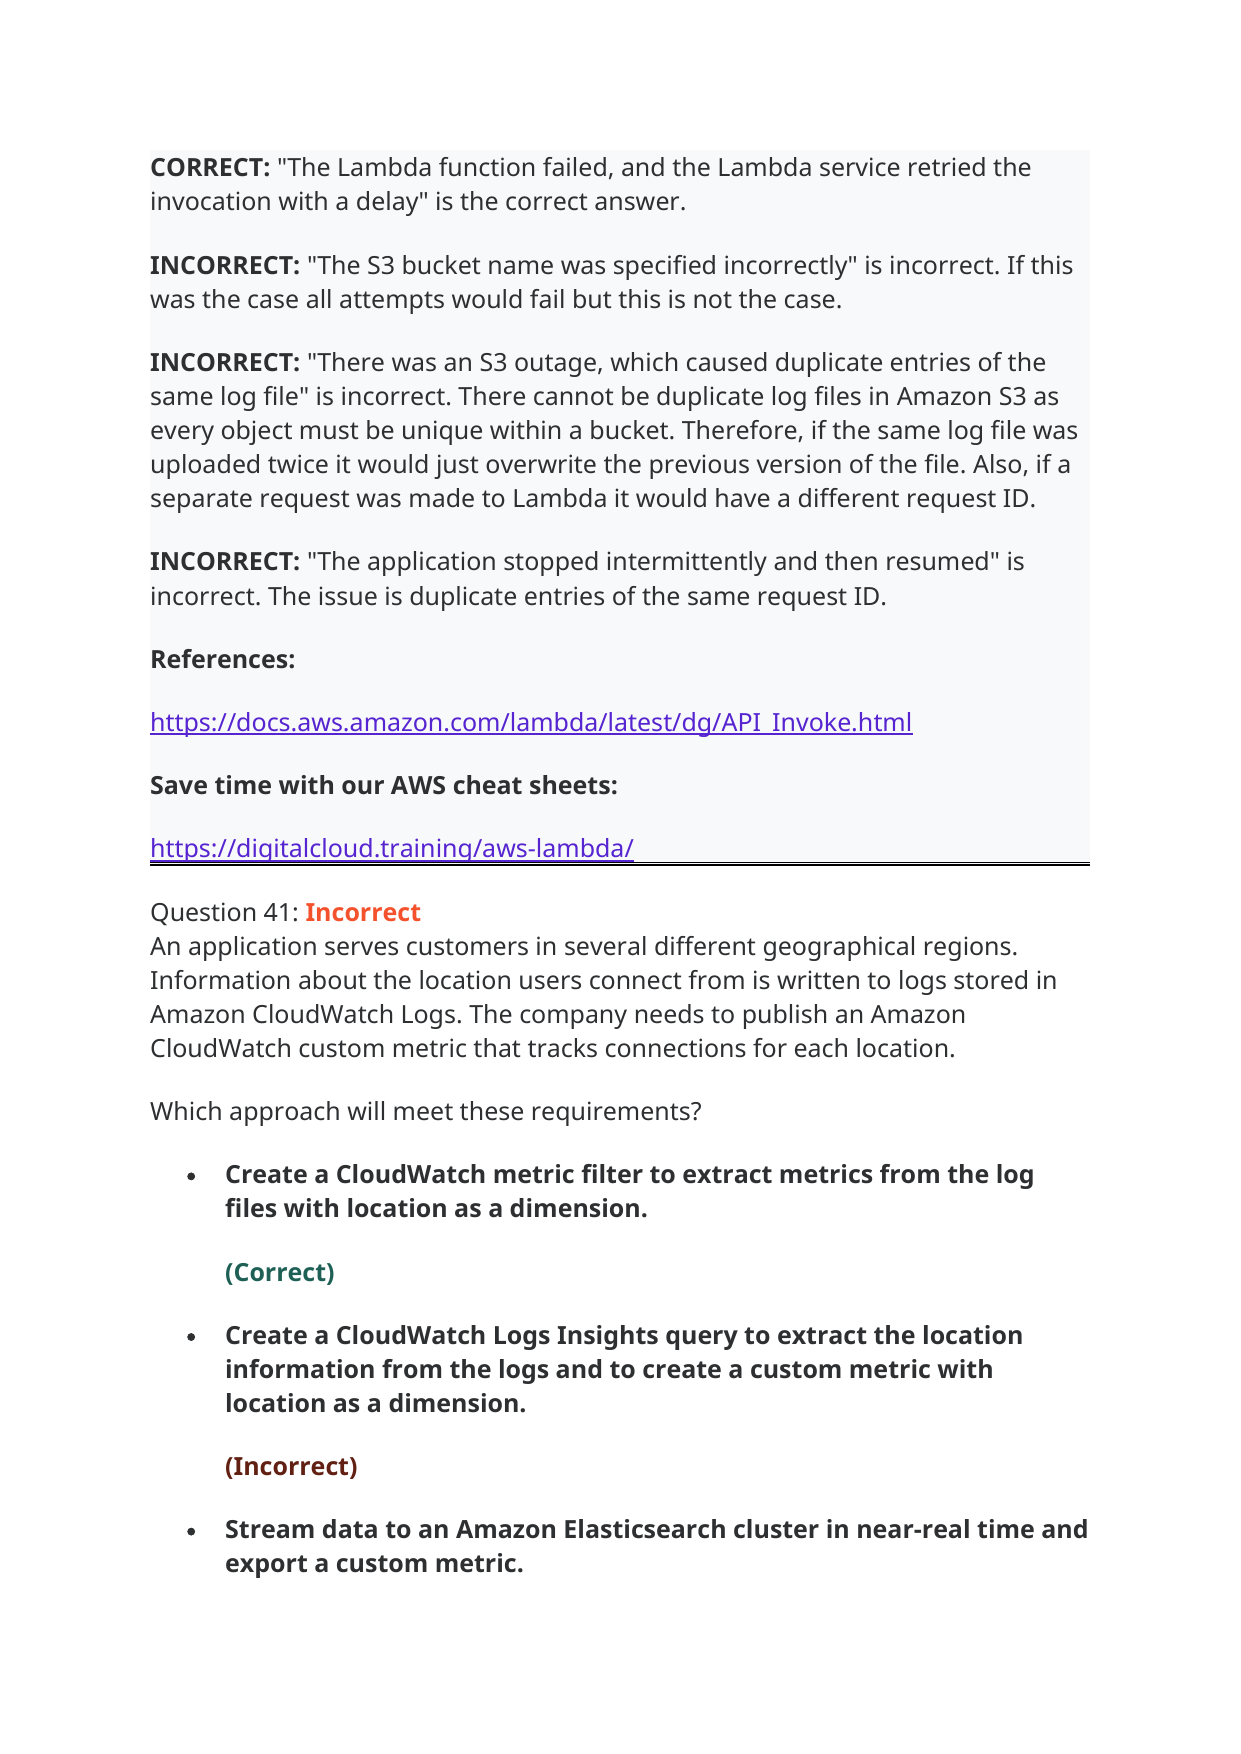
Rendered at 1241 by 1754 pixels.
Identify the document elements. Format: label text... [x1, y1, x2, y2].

text An application serves customers in several different geographical regions. Information about the location users connect from is written to logs stored in Amazon CloudWatch Logs. The company needs to publish an Amazon CloudWatch custom metric that tracks connections for each location. [150, 928, 1090, 1064]
list Create a CloudWatch Logs Insights query to extract the location information from the logs and to create a custom metric with location as a dimension. [187, 1317, 1090, 1420]
text https://docs.aws.amazon.com/lambda/latest/dg/API_Invoke.html [150, 704, 1090, 739]
text INCORRECT: "The S3 bucket name was specified incorrectly" is incorrect. If this was the case all attempts would fail but this is not the case. [150, 247, 1090, 315]
list Stream data to an Amazon Elasticsearch cluster in near-real time and export a custom metric. [187, 1512, 1090, 1580]
text INCORRECT: "The application stopped intermittently and then resumed" is incorrect. The issue is duplicate entries of the same request ID. [150, 544, 1090, 612]
text Save time with our AWS cheat sheets: [150, 768, 1090, 802]
text INCORRECT: "There was an S3 outage, which caused duplicate entries of the same log file" is incorrect. There cannot be duplicate log files in Amazon S3 as every object must be unique within a bucket. Therefore, if the same log file was uploaded twice it would just overwrite the previous version of the file. Also, if a separate request was made to Lambda it would have a different request ID. [150, 344, 1090, 515]
text (Incorrect) [225, 1449, 1090, 1483]
text References: [150, 641, 1090, 675]
text CORRECT: "The Lambda function failed, and the Lambda service retried the invocation with a delay" is the correct answer. [150, 150, 1090, 218]
text Which approach will meet these requirements? [150, 1094, 1090, 1128]
text Question 41: Incorrect [150, 894, 1090, 928]
text https://digitalcloud.training/aws-lambda/ [150, 831, 1090, 862]
list Create a CloudWatch metric filter to extract metrics from the log files with location as a dimension. [187, 1157, 1090, 1225]
text (Correct) [225, 1254, 1090, 1288]
